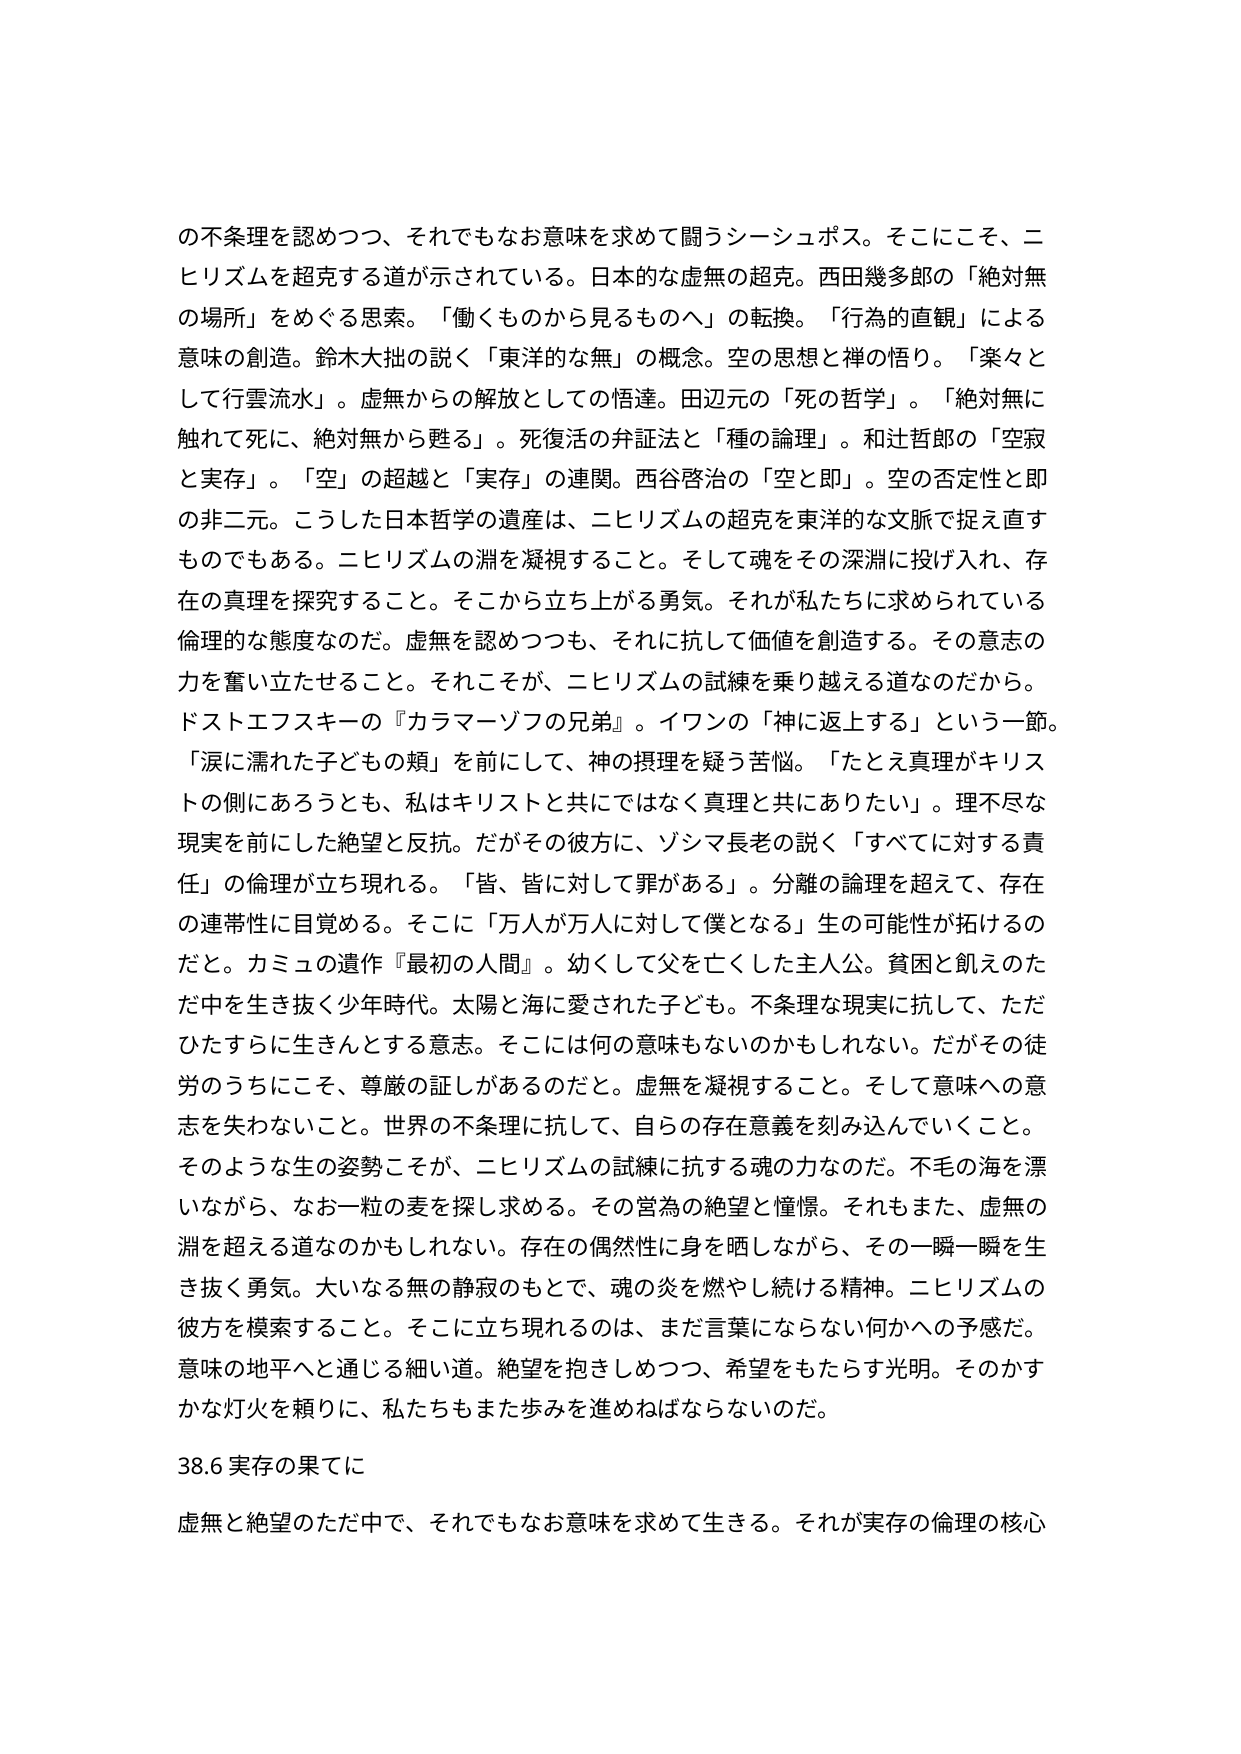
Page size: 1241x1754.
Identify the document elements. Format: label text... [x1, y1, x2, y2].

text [177, 217, 1063, 1426]
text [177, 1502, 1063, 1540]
text 38.6 実存の果てに [177, 1446, 1063, 1483]
